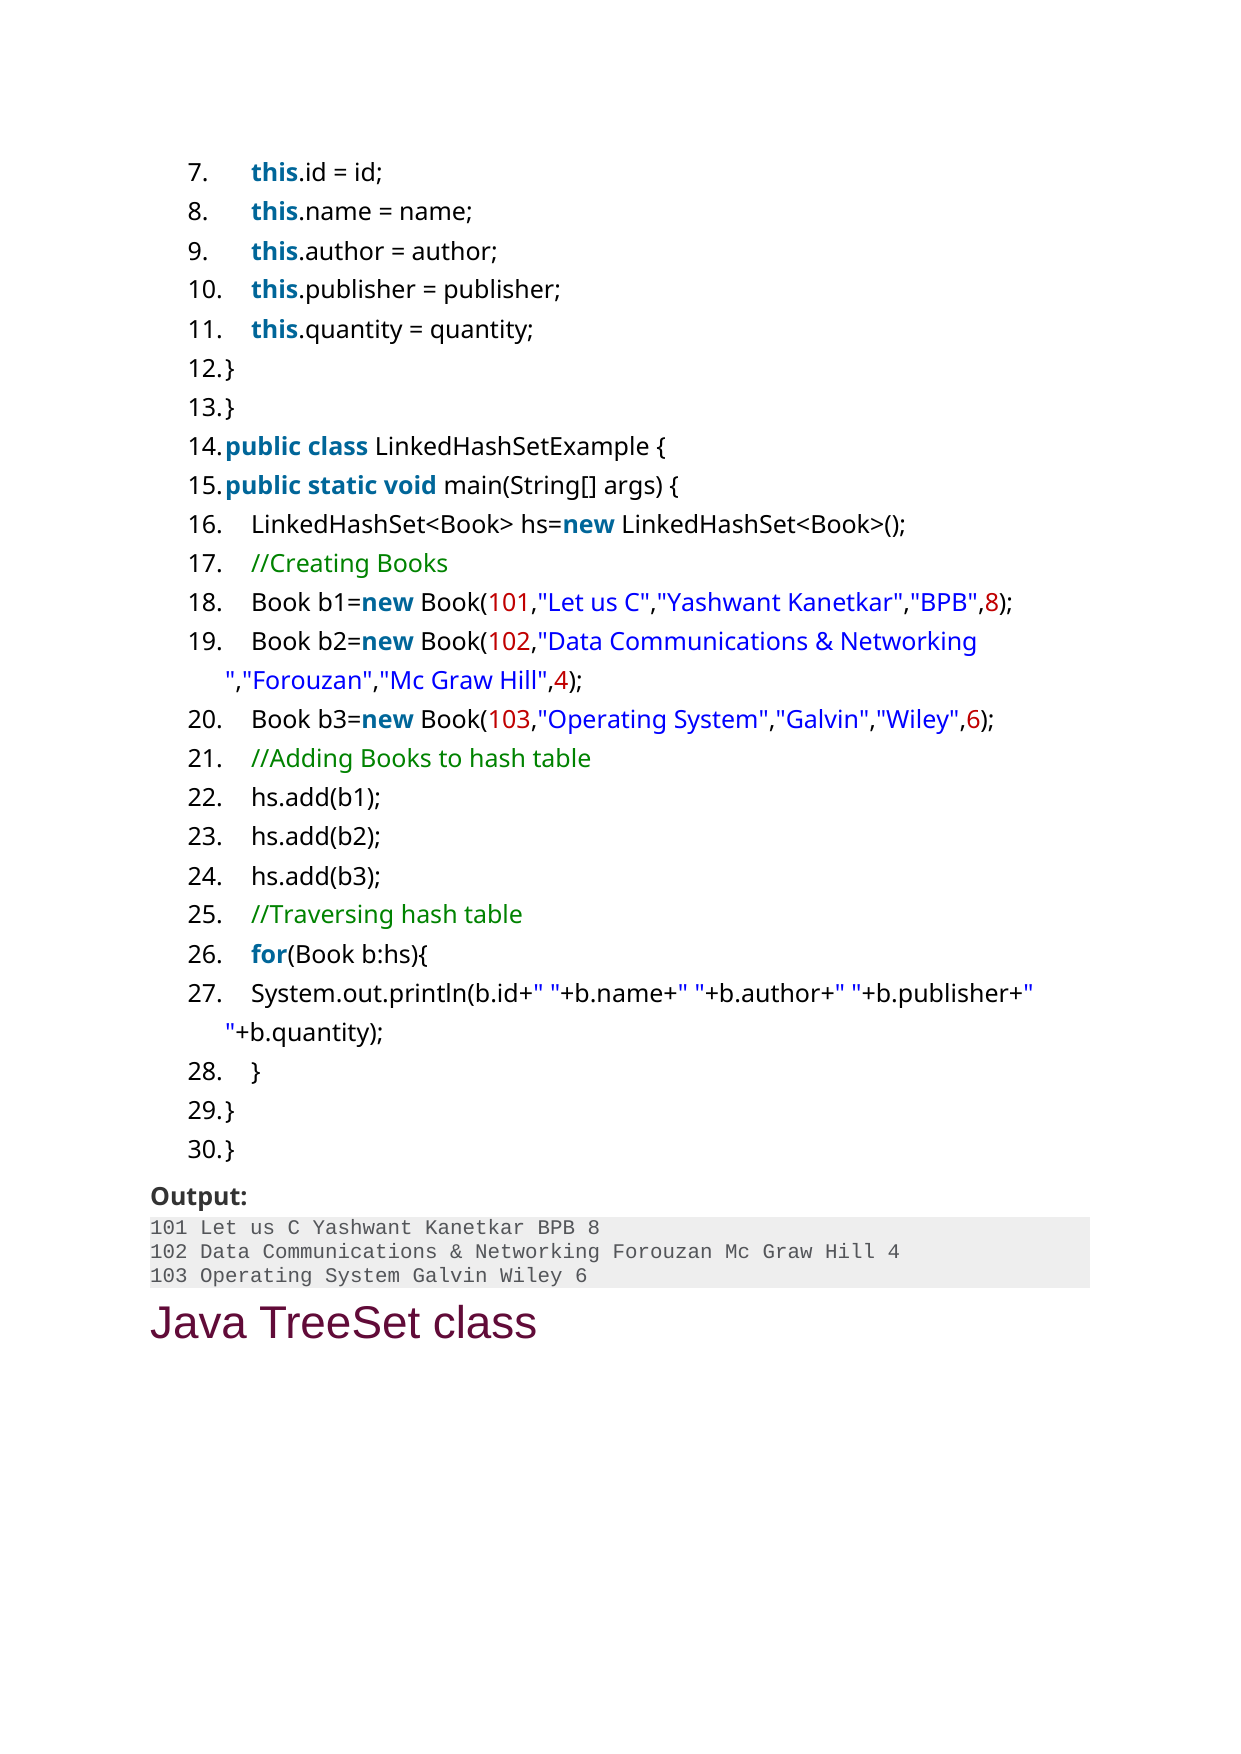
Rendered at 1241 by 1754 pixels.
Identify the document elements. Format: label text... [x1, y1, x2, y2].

text Output: [150, 1178, 1090, 1212]
list hs.add(b1); [187, 775, 1090, 814]
text Java TreeSet class [150, 1296, 1090, 1349]
list Book b1=new Book(101,"Let us C","Yashwant Kanetkar","BPB",8); [187, 580, 1090, 619]
list public class LinkedHashSetExample { [187, 423, 1090, 462]
list for(Book b:hs){ [187, 931, 1090, 970]
list //Traversing hash table [187, 892, 1090, 931]
text 101 Let us C Yashwant Kanetkar BPB 8 [150, 1217, 1090, 1241]
list this.author = author; [187, 228, 1090, 267]
list Book b2=new Book(102,"Data Communications & Networking","Forouzan","Mc Graw Hill",4); [187, 619, 1090, 697]
list } [187, 345, 1090, 384]
list this.name = name; [187, 189, 1090, 228]
list public static void main(String[] args) { [187, 462, 1090, 502]
list } [187, 1127, 1090, 1166]
list System.out.println(b.id+" "+b.name+" "+b.author+" "+b.publisher+" "+b.quantity); [187, 970, 1090, 1048]
text 102 Data Communications & Networking Forouzan Mc Graw Hill 4 [150, 1241, 1090, 1264]
list LinkedHashSet<Book> hs=new LinkedHashSet<Book>(); [187, 502, 1090, 541]
list } [187, 384, 1090, 423]
list hs.add(b2); [187, 814, 1090, 853]
list //Creating Books [187, 541, 1090, 580]
list } [187, 1048, 1090, 1087]
list hs.add(b3); [187, 853, 1090, 892]
list } [187, 1087, 1090, 1127]
text 103 Operating System Galvin Wiley 6 [150, 1264, 1090, 1288]
list this.id = id; [187, 150, 1090, 189]
list //Adding Books to hash table [187, 736, 1090, 775]
list this.publisher = publisher; [187, 267, 1090, 306]
list Book b3=new Book(103,"Operating System","Galvin","Wiley",6); [187, 697, 1090, 736]
list this.quantity = quantity; [187, 306, 1090, 345]
